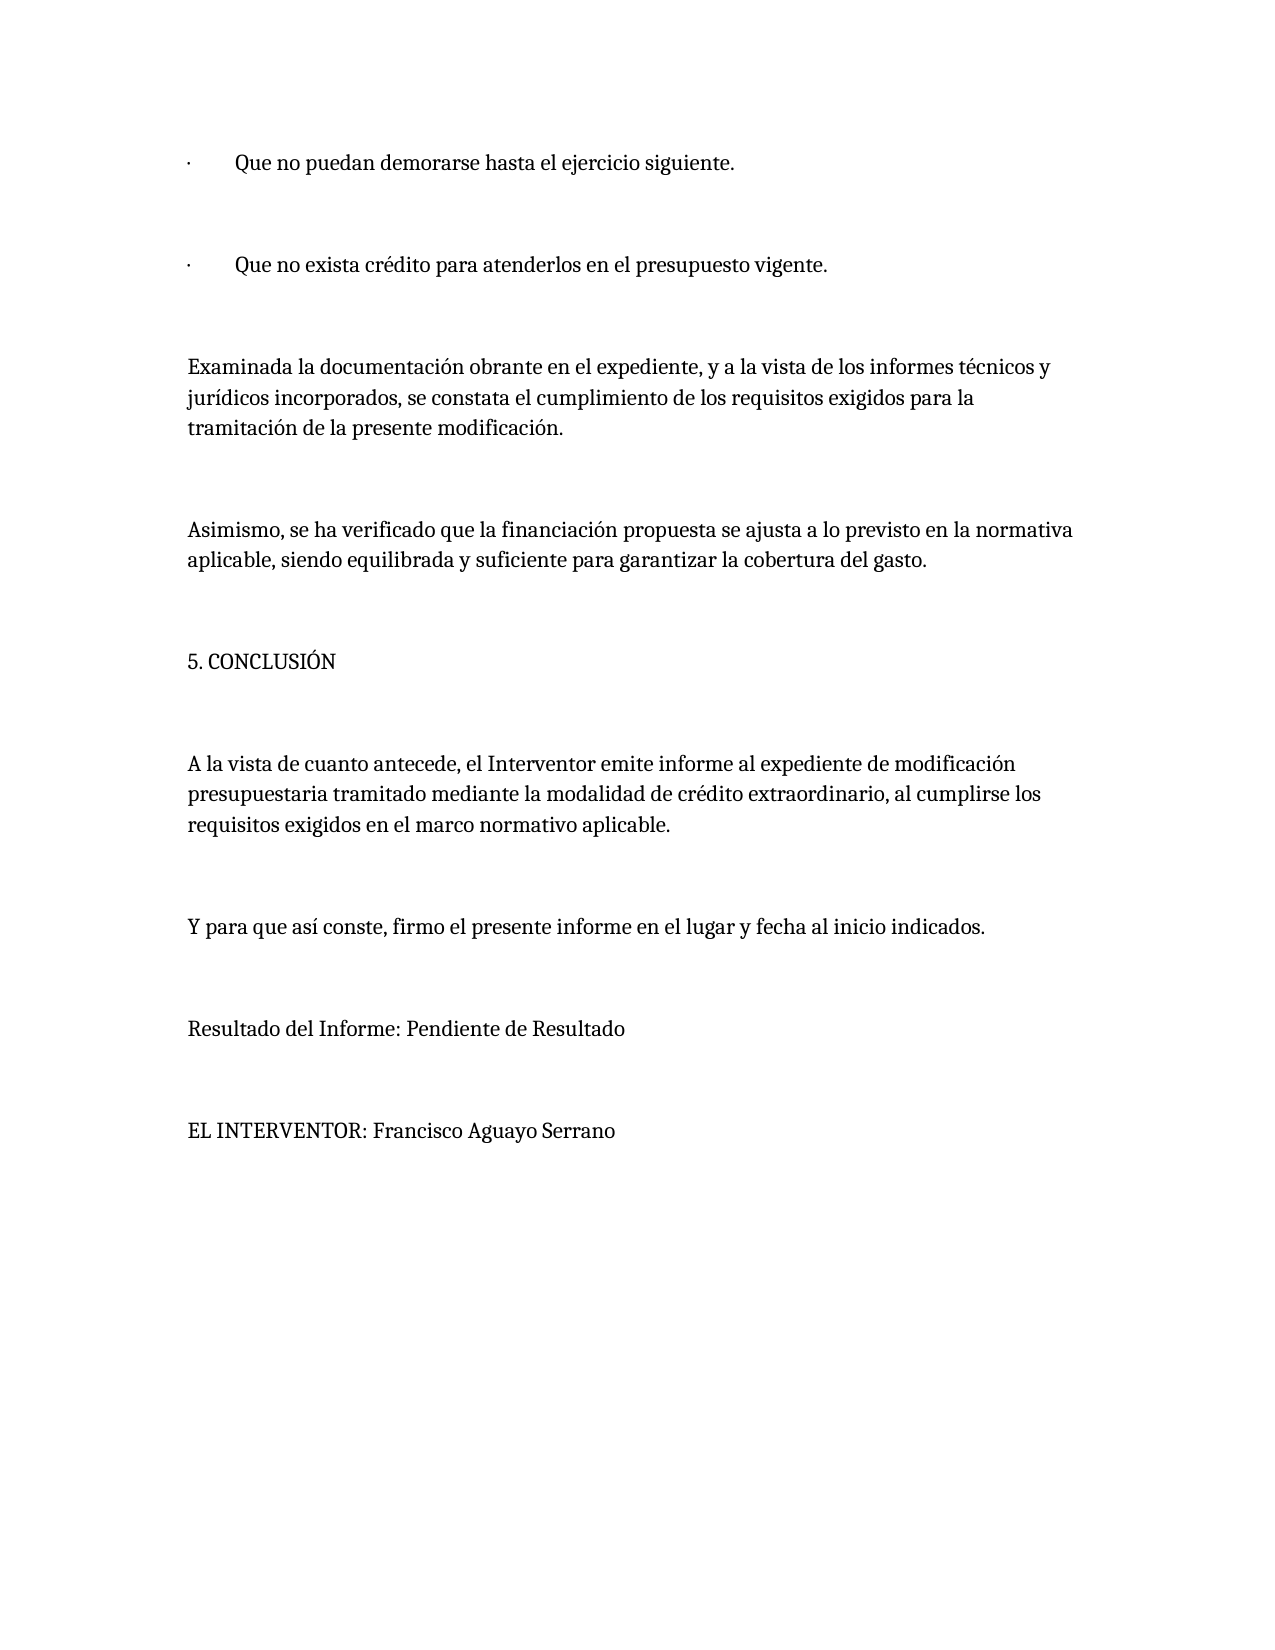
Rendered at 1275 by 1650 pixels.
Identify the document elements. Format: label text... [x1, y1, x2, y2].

text · Que no puedan demorarse hasta el ejercicio siguiente. [187, 150, 1087, 176]
text Asimismo, se ha verificado que la financiación propuesta se ajusta a lo previsto en la normativa aplicable, siendo equilibrada y suficiente para garantizar la cobertura del gasto. [187, 517, 1087, 573]
text A la vista de cuanto antecede, el Interventor emite informe al expediente de modificación presupuestaria tramitado mediante la modalidad de crédito extraordinario, al cumplirse los requisitos exigidos en el marco normativo aplicable. [187, 751, 1087, 838]
text EL INTERVENTOR: Francisco Aguayo Serrano [187, 1118, 1087, 1144]
text Y para que así conste, firmo el presente informe en el lugar y fecha al inicio indicados. [187, 913, 1087, 940]
text · Que no exista crédito para atenderlos en el presupuesto vigente. [187, 252, 1087, 278]
text Resultado del Informe: Pendiente de Resultado [187, 1016, 1087, 1042]
text Examinada la documentación obrante en el expediente, y a la vista de los informes técnicos y jurídicos incorporados, se constata el cumplimiento de los requisitos exigidos para la tramitación de la presente modificación. [187, 354, 1087, 441]
text 5. CONCLUSIÓN [187, 649, 1087, 675]
